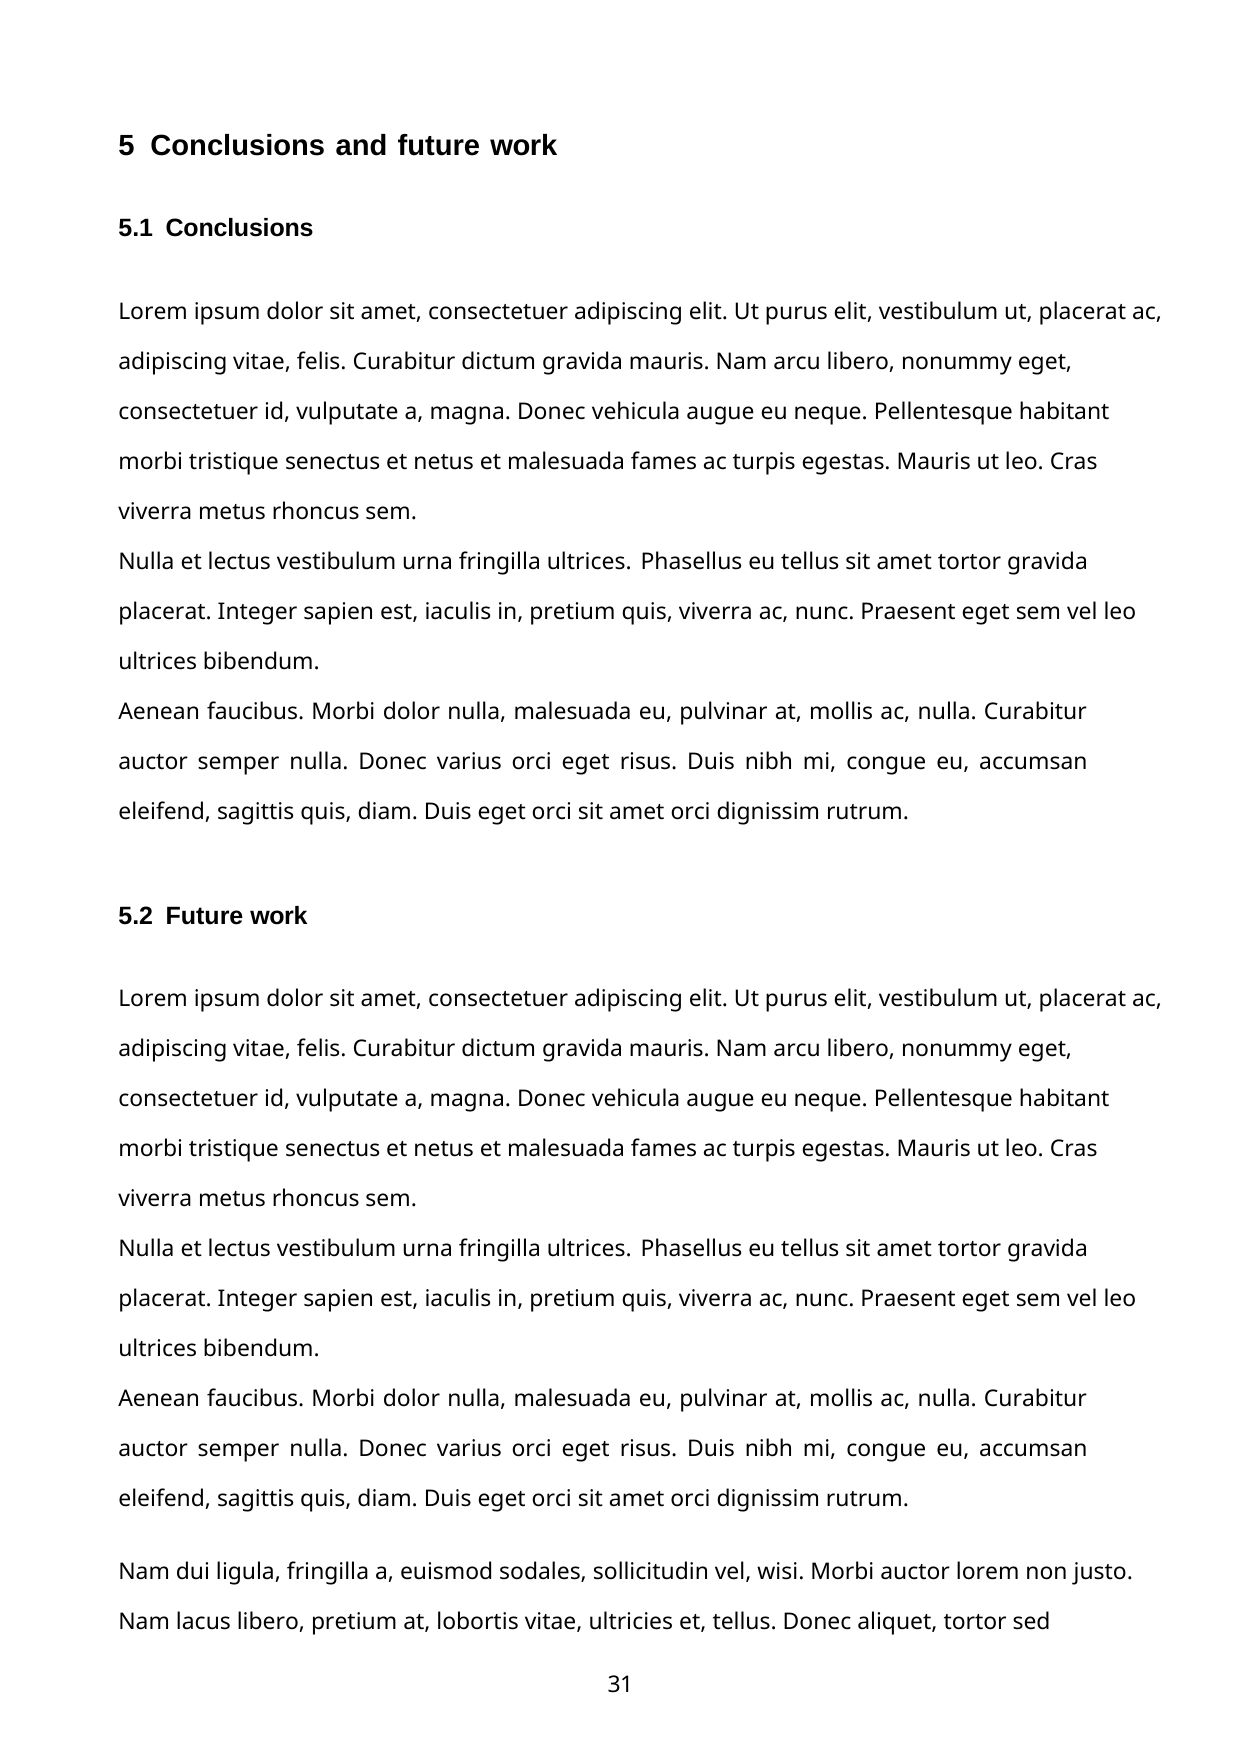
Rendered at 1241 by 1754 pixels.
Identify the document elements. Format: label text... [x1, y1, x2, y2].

text Lorem ipsum dolor sit amet, consectetuer adipiscing elit. Ut purus elit, vestibulum ut, placerat ac, adipiscing vitae, felis. Curabitur dictum gravida mauris. Nam arcu libero, nonummy eget, consectetuer id, vulputate a, magna. Donec vehicula augue eu neque. Pellentesque habitant morbi tristique senectus et netus et malesuada fames ac turpis egestas. Mauris ut leo. Cras viverra metus rhoncus sem. [118, 982, 1164, 1213]
text Nulla et lectus vestibulum urna fringilla ultrices. Phasellus eu tellus sit amet tortor gravida placerat. Integer sapien est, iaculis in, pretium quis, viverra ac, nunc. Praesent eget sem vel leo ultrices bibendum. [118, 1232, 1186, 1363]
text Aenean faucibus. Morbi dolor nulla, malesuada eu, pulvinar at, mollis ac, nulla. Curabitur auctor semper nulla. Donec varius orci eget risus. Duis nibh mi, congue eu, accumsan eleifend, sagittis quis, diam. Duis eget orci sit amet orci dignissim rutrum. [118, 695, 1088, 826]
subtitle Future work [118, 901, 1196, 929]
subtitle Conclusions and future work [118, 128, 1196, 162]
text Lorem ipsum dolor sit amet, consectetuer adipiscing elit. Ut purus elit, vestibulum ut, placerat ac, adipiscing vitae, felis. Curabitur dictum gravida mauris. Nam arcu libero, nonummy eget, consectetuer id, vulputate a, magna. Donec vehicula augue eu neque. Pellentesque habitant morbi tristique senectus et netus et malesuada fames ac turpis egestas. Mauris ut leo. Cras viverra metus rhoncus sem. [118, 295, 1164, 526]
subtitle Conclusions [118, 213, 1196, 242]
text Aenean faucibus. Morbi dolor nulla, malesuada eu, pulvinar at, mollis ac, nulla. Curabitur auctor semper nulla. Donec varius orci eget risus. Duis nibh mi, congue eu, accumsan eleifend, sagittis quis, diam. Duis eget orci sit amet orci dignissim rutrum. [118, 1382, 1088, 1513]
text Nulla et lectus vestibulum urna fringilla ultrices. Phasellus eu tellus sit amet tortor gravida placerat. Integer sapien est, iaculis in, pretium quis, viverra ac, nunc. Praesent eget sem vel leo ultrices bibendum. [118, 545, 1186, 676]
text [118, 1555, 1164, 1636]
